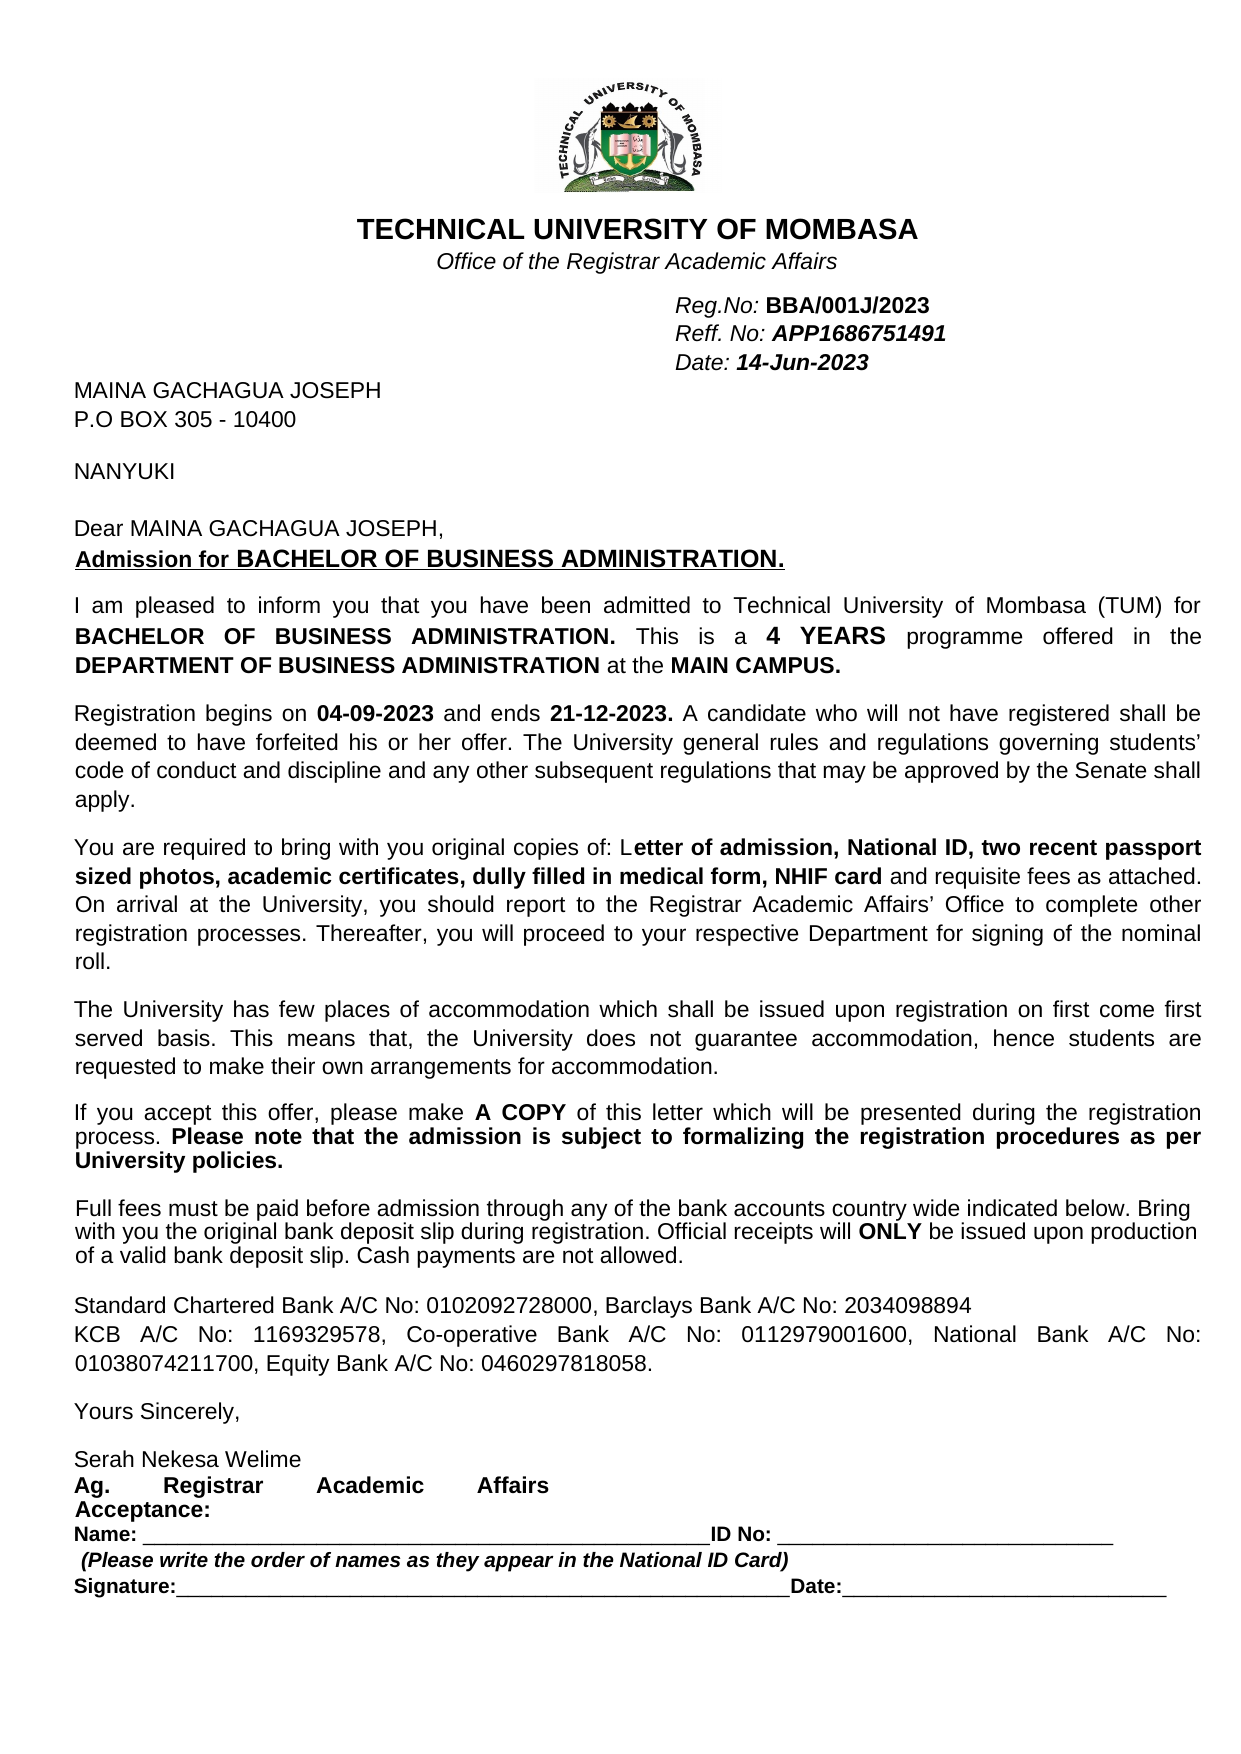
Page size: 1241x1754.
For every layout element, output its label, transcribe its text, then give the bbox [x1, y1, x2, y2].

text Reff. No: APP1686751491 [675, 320, 1208, 346]
text Registration begins on 04-09-2023 and ends 21-12-2023. A candidate who will not have registered shall be deemed to have forfeited his or her offer. The University general rules and regulations governing students’ code of conduct and discipline and any other subsequent regulations that may be approved by the Senate shall apply. [73, 700, 1202, 812]
text Full fees must be paid before admission through any of the bank accounts country wide indicated below. Bring with you the original bank deposit slip during registration. Official receipts will ONLY be issued upon production of a valid bank deposit slip. Cash payments are not allowed. [75, 1197, 1208, 1268]
text Dear MAINA GACHAGUA JOSEPH, [73, 515, 1202, 542]
text Serah Nekesa Welime [73, 1446, 1202, 1472]
text Office of the Registrar Academic Affairs [75, 248, 1201, 274]
text Date: 14-Jun-2023 [629, 348, 1208, 375]
text I am pleased to inform you that you have been admitted to Technical University of Mombasa (TUM) for BACHELOR OF BUSINESS ADMINISTRATION. This is a 4 YEARS programme offered in the DEPARTMENT OF BUSINESS ADMINISTRATION at the MAIN CAMPUS. [73, 592, 1202, 678]
text KCB A/C No: 1169329578, Co-operative Bank A/C No: 0112979001600, National Bank A/C No: 01038074211700, Equity Bank A/C No: 0460297818058. [73, 1321, 1202, 1376]
text Reg.No: BBA/001J/2023 [675, 292, 1208, 318]
picture [534, 78, 722, 193]
text Yours Sincerely, [73, 1398, 1202, 1424]
text TECHNICAL UNIVERSITY OF MOMBASA [75, 212, 1201, 245]
text Ag. Registrar Academic Affairs Acceptance: [73, 1475, 549, 1522]
text Signature:_____________________________________________________Date:____________________________ [73, 1574, 1208, 1598]
text P.O BOX 305 - 10400 [73, 406, 341, 432]
text Standard Chartered Bank A/C No: 0102092728000, Barclays Bank A/C No: 2034098894 [73, 1292, 1202, 1319]
text The University has few places of accommodation which shall be issued upon registration on first come first served basis. This means that, the University does not guarantee accommodation, hence students are requested to make their own arrangements for accommodation. [73, 996, 1202, 1080]
text Admission for BACHELOR OF BUSINESS ADMINISTRATION. [75, 544, 1208, 573]
text You are required to bring with you original copies of: Letter of admission, National ID, two recent passport sized photos, academic certificates, dully filled in medical form, NHIF card and requisite fees as attached. On arrival at the University, you should report to the Registrar Academic Affairs’ Office to complete other registration processes. Thereafter, you will proceed to your respective Department for signing of the nominal roll. [73, 834, 1202, 974]
text NANYUKI [73, 458, 341, 485]
text If you accept this offer, please make A COPY of this letter which will be presented during the registration process. Please note that the admission is subject to formalizing the registration procedures as per University policies. [73, 1102, 1202, 1173]
text (Please write the order of names as they appear in the National ID Card) [75, 1548, 1208, 1572]
text Name: _________________________________________________ID No: _____________________________ [73, 1522, 1208, 1546]
text MAINA GACHAGUA JOSEPH [73, 377, 1202, 403]
